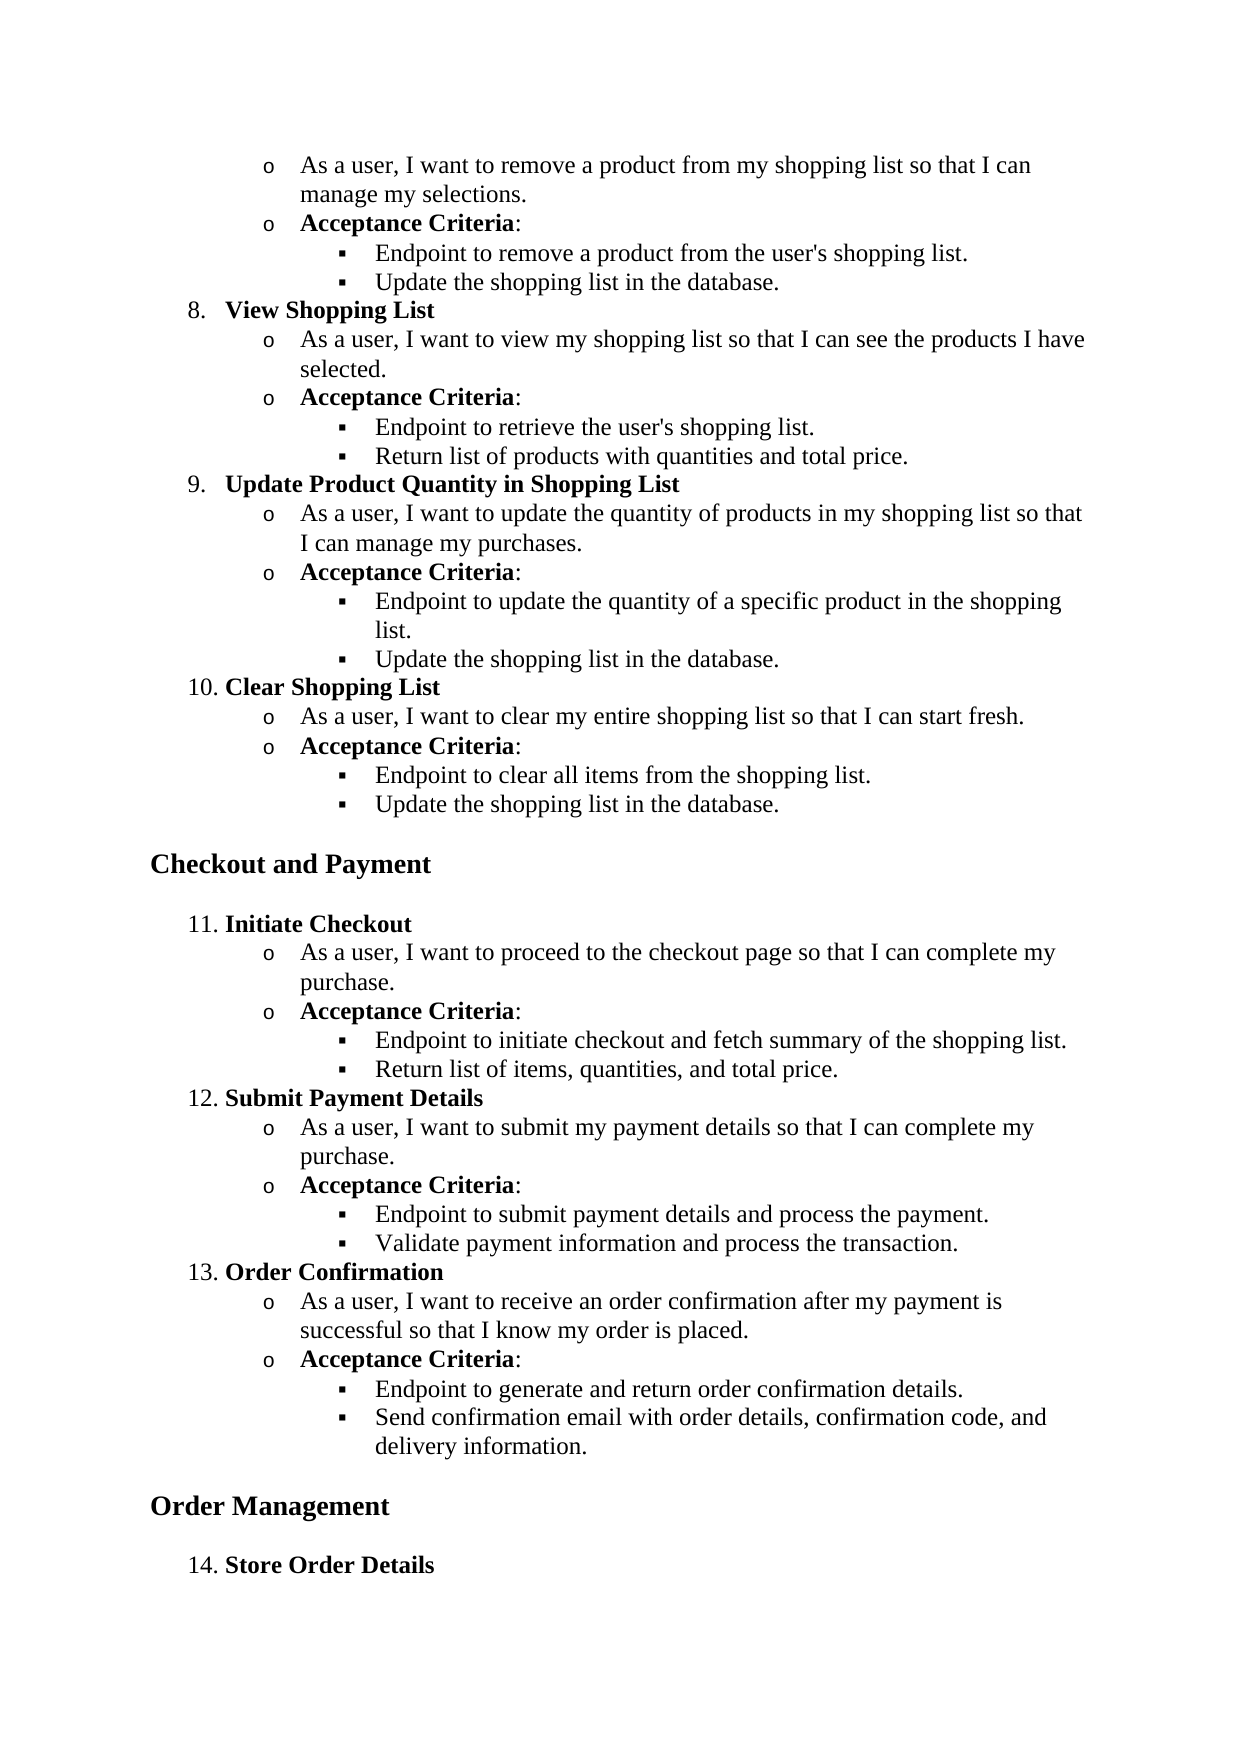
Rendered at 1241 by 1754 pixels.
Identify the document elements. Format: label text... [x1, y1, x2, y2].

list Update the shopping list in the database. [337, 644, 1090, 672]
text Order Management [150, 1489, 1090, 1521]
list Endpoint to update the quantity of a specific product in the shopping list. [337, 586, 1090, 644]
list As a user, I want to submit my payment details so that I can complete my purchase. [262, 1112, 1090, 1170]
list Acceptance Criteria: [262, 208, 1090, 238]
list Acceptance Criteria: [262, 557, 1090, 586]
list Return list of items, quantities, and total price. [337, 1054, 1090, 1083]
list Endpoint to generate and return order confirmation details. [337, 1374, 1090, 1402]
list Acceptance Criteria: [262, 731, 1090, 760]
list Update the shopping list in the database. [337, 789, 1090, 818]
list Endpoint to clear all items from the shopping list. [337, 760, 1090, 789]
list Acceptance Criteria: [262, 1344, 1090, 1374]
text Checkout and Payment [150, 847, 1090, 879]
list Return list of products with quantities and total price. [337, 441, 1090, 469]
list Order Confirmation [187, 1257, 1090, 1286]
list As a user, I want to proceed to the checkout page so that I can complete my purchase. [262, 937, 1090, 996]
list As a user, I want to update the quantity of products in my shopping list so that I can manage my purchases. [262, 498, 1090, 557]
list Clear Shopping List [187, 672, 1090, 701]
list As a user, I want to remove a product from my shopping list so that I can manage my selections. [262, 150, 1090, 208]
list As a user, I want to receive an order confirmation after my payment is successful so that I know my order is placed. [262, 1286, 1090, 1344]
list Update Product Quantity in Shopping List [187, 469, 1090, 498]
list Acceptance Criteria: [262, 1170, 1090, 1199]
list Store Order Details [187, 1551, 1090, 1579]
list Endpoint to initiate checkout and fetch summary of the shopping list. [337, 1025, 1090, 1054]
list Acceptance Criteria: [262, 382, 1090, 412]
list Initiate Checkout [187, 909, 1090, 937]
list Submit Payment Details [187, 1083, 1090, 1112]
list Endpoint to remove a product from the user's shopping list. [337, 238, 1090, 267]
list Update the shopping list in the database. [337, 267, 1090, 295]
list As a user, I want to view my shopping list so that I can see the products I have selected. [262, 324, 1090, 382]
list Validate payment information and process the transaction. [337, 1228, 1090, 1257]
list View Shopping List [187, 295, 1090, 324]
list Acceptance Criteria: [262, 996, 1090, 1025]
list As a user, I want to clear my entire shopping list so that I can start fresh. [262, 701, 1090, 731]
list Send confirmation email with order details, confirmation code, and delivery information. [337, 1402, 1090, 1460]
list Endpoint to retrieve the user's shopping list. [337, 412, 1090, 441]
list Endpoint to submit payment details and process the payment. [337, 1199, 1090, 1228]
